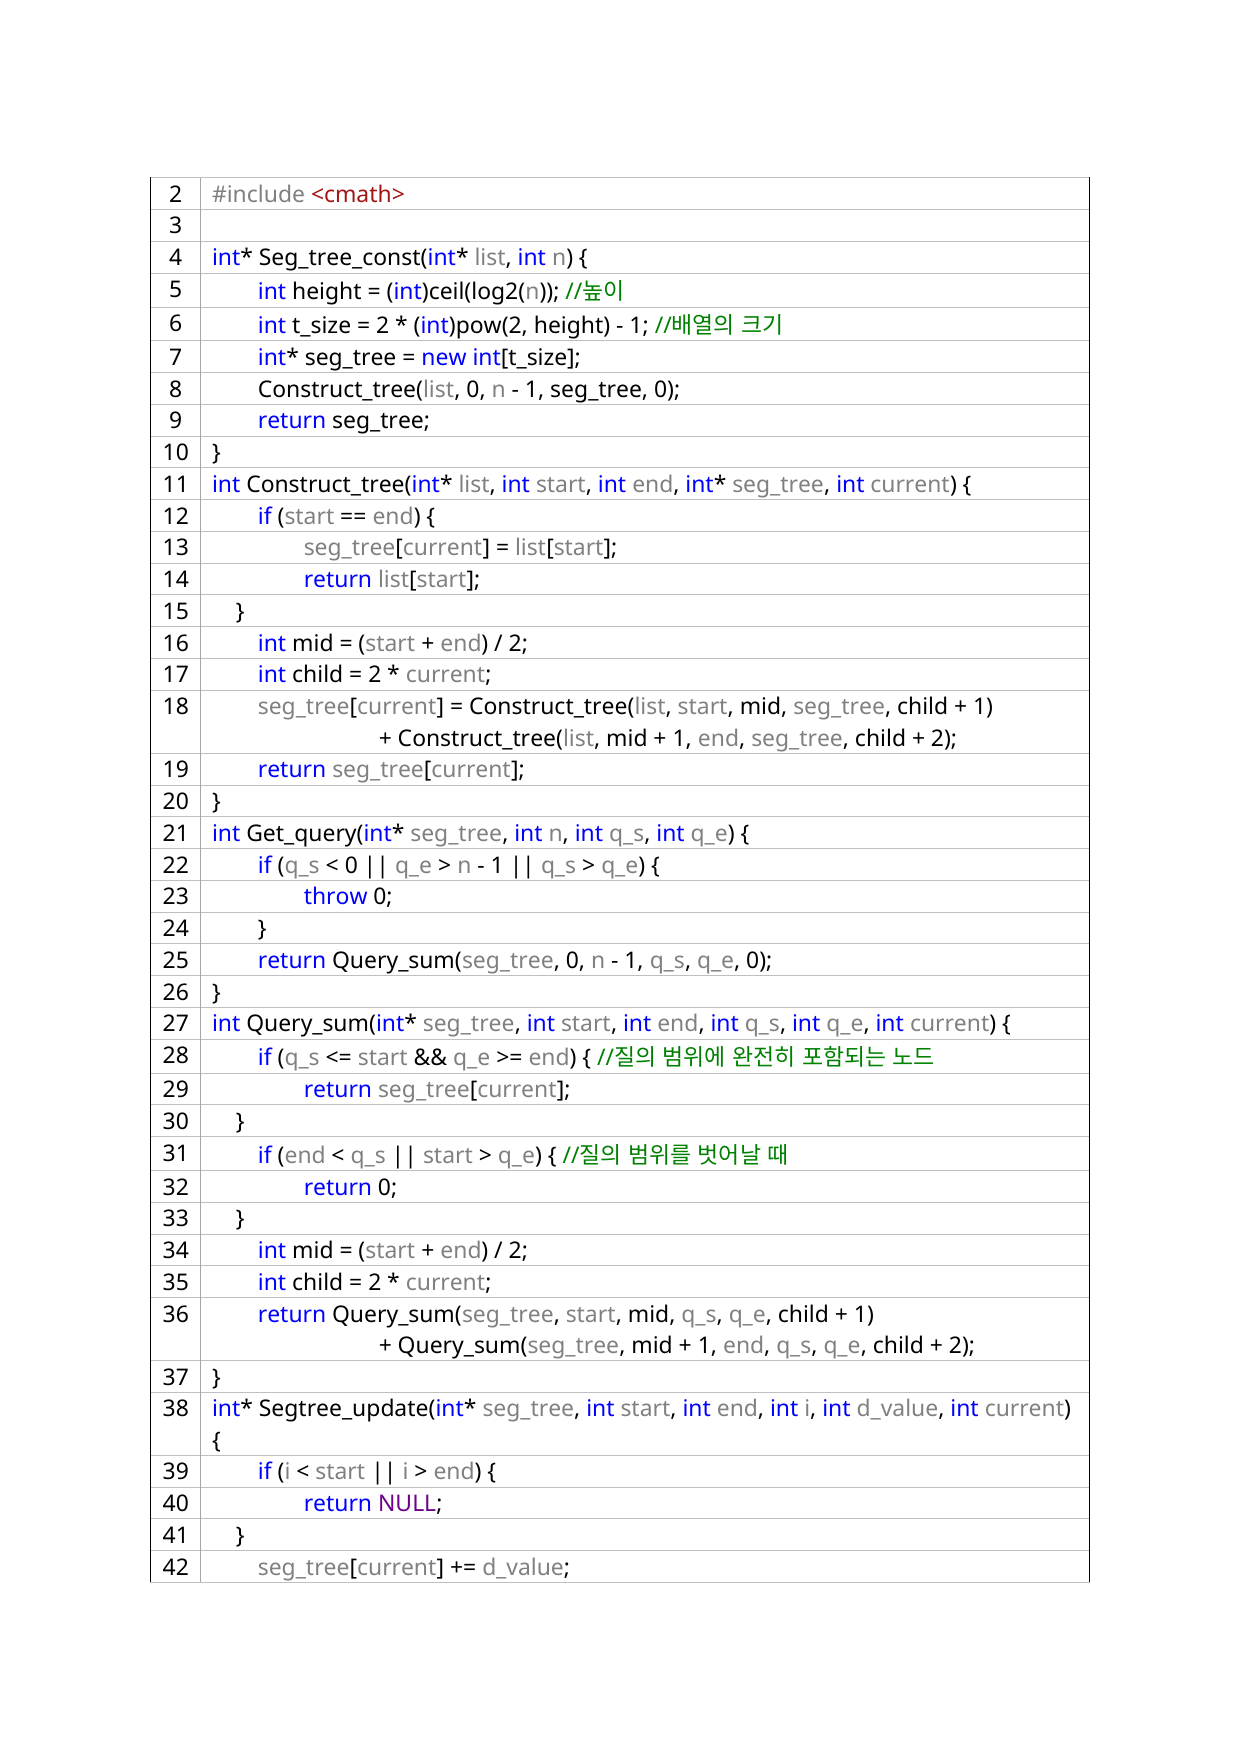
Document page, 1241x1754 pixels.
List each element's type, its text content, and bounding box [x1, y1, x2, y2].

table_cell int mid = (start + end) / 2; [201, 627, 1089, 658]
table_cell 14 [151, 564, 200, 594]
table_cell 20 [151, 786, 200, 816]
table_cell } [201, 1361, 1089, 1392]
table_cell int* Segtree_update(int* seg_tree, int start, int end, int i, int d_value, int current) { [201, 1393, 1089, 1455]
table_cell } [201, 595, 1089, 626]
table_cell return Query_sum(seg_tree, start, mid, q_s, q_e, child + 1) + Query_sum(seg_tree, mid + 1, end, q_s, q_e, child + 2); [201, 1298, 1089, 1360]
table_cell 3 [151, 210, 200, 241]
table_cell } [201, 1203, 1089, 1233]
table_cell 42 [151, 1551, 200, 1582]
table_cell return 0; [201, 1171, 1089, 1202]
table_cell #include <cmath> [201, 178, 1089, 209]
table_cell 29 [151, 1074, 200, 1104]
table_cell if (q_s < 0 || q_e > n - 1 || q_s > q_e) { [201, 849, 1089, 880]
table_cell 7 [151, 341, 200, 372]
table_cell 19 [151, 754, 200, 784]
table_cell return seg_tree; [201, 405, 1089, 436]
table_cell 6 [151, 308, 200, 340]
table_cell 34 [151, 1235, 200, 1265]
table_cell 38 [151, 1393, 200, 1455]
table_cell 18 [151, 691, 200, 753]
table_cell return seg_tree[current]; [201, 1074, 1089, 1104]
table_cell } [201, 1105, 1089, 1136]
table_cell seg_tree[current] = list[start]; [201, 532, 1089, 563]
table_cell 12 [151, 500, 200, 531]
table_cell 13 [151, 532, 200, 563]
table_cell seg_tree[current] += d_value; [201, 1551, 1089, 1582]
table_cell [201, 210, 1089, 241]
table_cell if (start == end) { [201, 500, 1089, 531]
table_cell 32 [151, 1171, 200, 1202]
table_cell 41 [151, 1519, 200, 1550]
table_cell if (i < start || i > end) { [201, 1456, 1089, 1487]
table_cell if (q_s <= start && q_e >= end) { //질의 범위에 완전히 포함되는 노드 [201, 1040, 1089, 1072]
table_cell 24 [151, 913, 200, 943]
table_cell int* Seg_tree_const(int* list, int n) { [201, 242, 1089, 272]
table_cell return Query_sum(seg_tree, 0, n - 1, q_s, q_e, 0); [201, 944, 1089, 975]
table_cell int mid = (start + end) / 2; [201, 1235, 1089, 1265]
table_cell if (end < q_s || start > q_e) { //질의 범위를 벗어날 때 [201, 1137, 1089, 1170]
table_cell int child = 2 * current; [201, 659, 1089, 690]
table_cell 28 [151, 1040, 200, 1072]
table_cell 2 [151, 178, 200, 209]
table_cell 16 [151, 627, 200, 658]
table_cell 27 [151, 1008, 200, 1039]
table_cell 30 [151, 1105, 200, 1136]
table_cell seg_tree[current] = Construct_tree(list, start, mid, seg_tree, child + 1) + Construct_tree(list, mid + 1, end, seg_tree, child + 2); [201, 691, 1089, 753]
table_cell 21 [151, 817, 200, 848]
table_cell int t_size = 2 * (int)pow(2, height) - 1; //배열의 크기 [201, 308, 1089, 340]
table_cell 39 [151, 1456, 200, 1487]
table_cell 36 [151, 1298, 200, 1360]
table_cell } [201, 786, 1089, 816]
table_cell 9 [151, 405, 200, 436]
table_cell return seg_tree[current]; [201, 754, 1089, 784]
table_cell 8 [151, 373, 200, 404]
table_cell int* seg_tree = new int[t_size]; [201, 341, 1089, 372]
table_cell 22 [151, 849, 200, 880]
table_cell 15 [151, 595, 200, 626]
table_cell 40 [151, 1488, 200, 1518]
table_cell 17 [151, 659, 200, 690]
table_cell int Construct_tree(int* list, int start, int end, int* seg_tree, int current) { [201, 468, 1089, 499]
table_cell Construct_tree(list, 0, n - 1, seg_tree, 0); [201, 373, 1089, 404]
table_cell 37 [151, 1361, 200, 1392]
table_cell 25 [151, 944, 200, 975]
table_cell 26 [151, 976, 200, 1007]
table_cell int Query_sum(int* seg_tree, int start, int end, int q_s, int q_e, int current) { [201, 1008, 1089, 1039]
table_cell 11 [151, 468, 200, 499]
table_cell } [201, 437, 1089, 467]
table_cell } [201, 913, 1089, 943]
table_cell 23 [151, 881, 200, 912]
table_cell int Get_query(int* seg_tree, int n, int q_s, int q_e) { [201, 817, 1089, 848]
table_cell 5 [151, 274, 200, 306]
table_cell 33 [151, 1203, 200, 1233]
table_cell int height = (int)ceil(log2(n)); //높이 [201, 274, 1089, 306]
table_cell 31 [151, 1137, 200, 1170]
table_cell 4 [151, 242, 200, 272]
table_cell 35 [151, 1266, 200, 1297]
table_cell return NULL; [201, 1488, 1089, 1518]
table_cell } [201, 976, 1089, 1007]
table_cell 10 [151, 437, 200, 467]
table_cell throw 0; [201, 881, 1089, 912]
table_cell } [201, 1519, 1089, 1550]
table_cell int child = 2 * current; [201, 1266, 1089, 1297]
table_cell return list[start]; [201, 564, 1089, 594]
